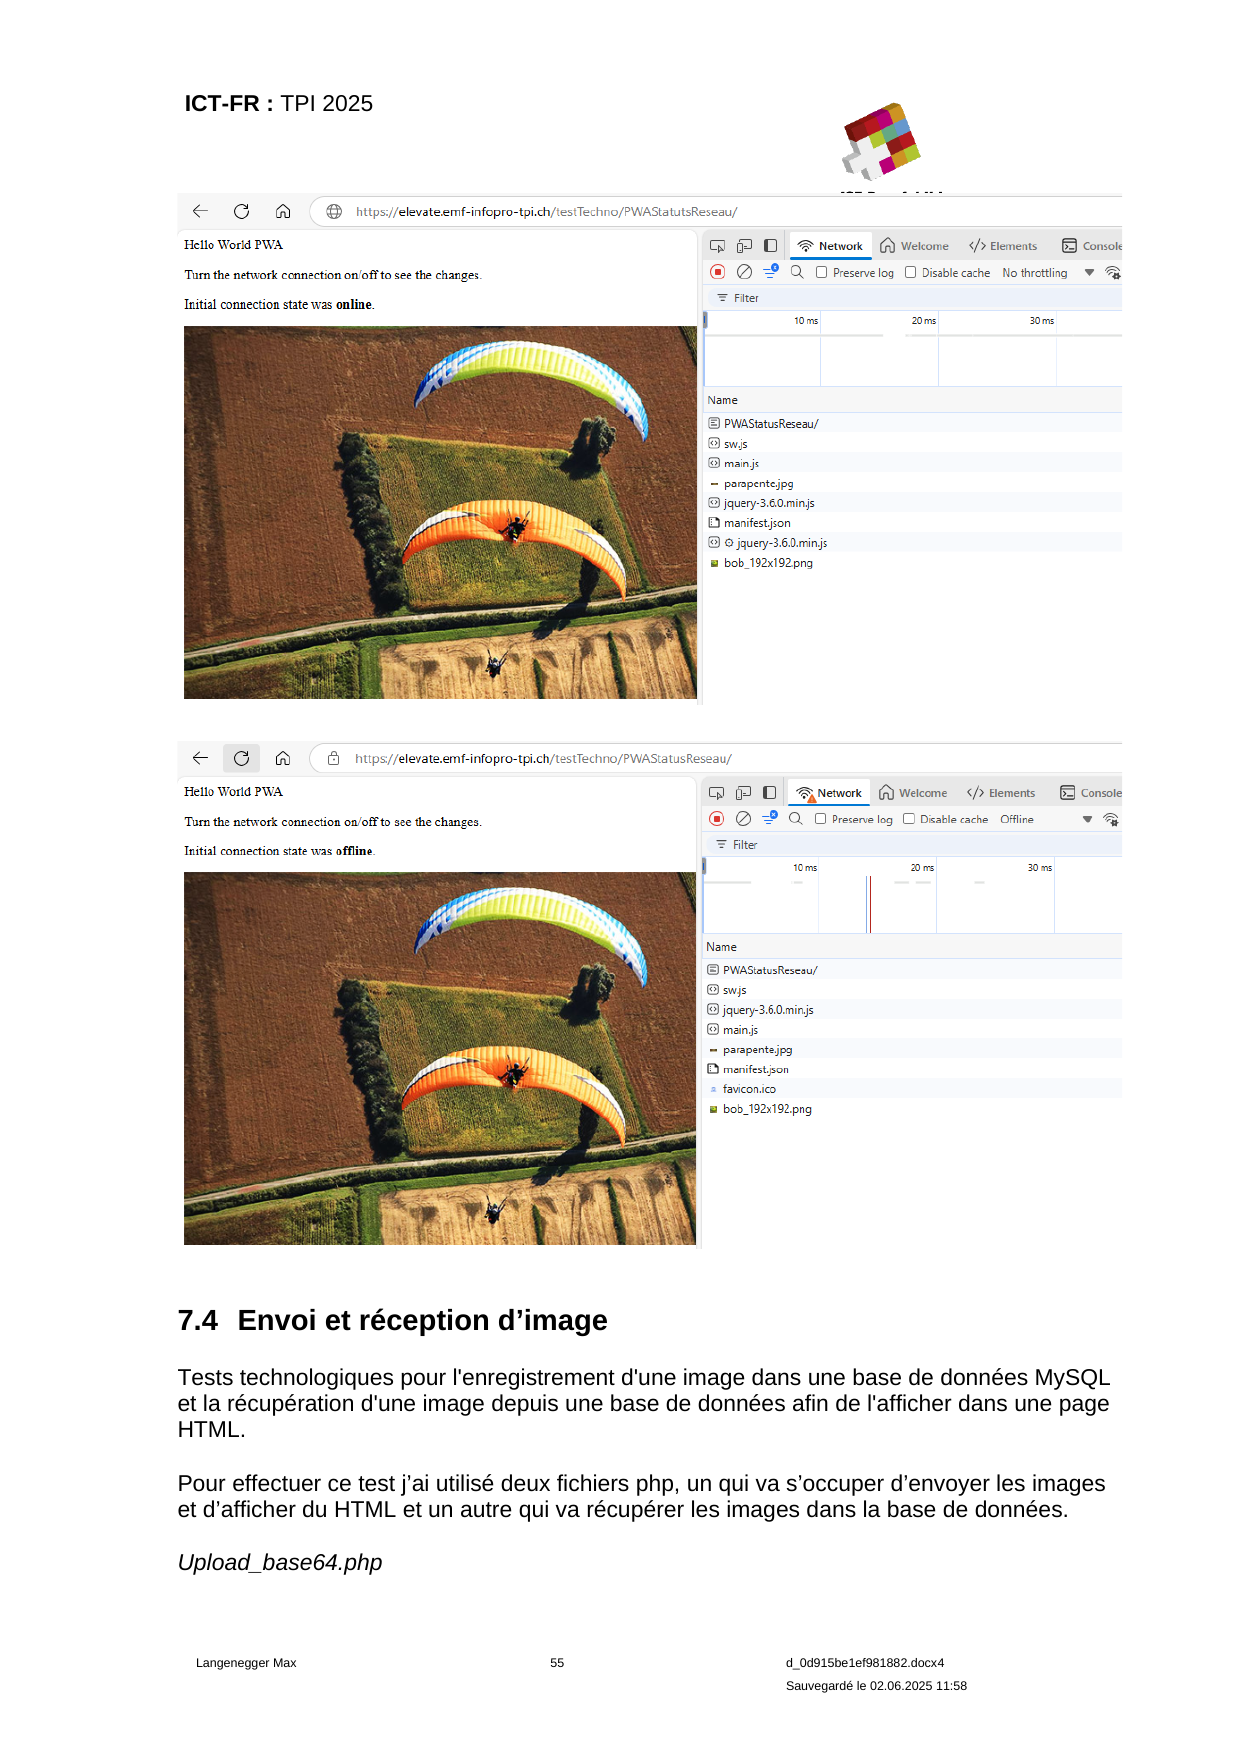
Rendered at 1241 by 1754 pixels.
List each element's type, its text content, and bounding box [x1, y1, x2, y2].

subtitle Envoi et réception d’image [177, 1303, 1122, 1336]
text Upload_base64.php [177, 1549, 1122, 1576]
text Tests technologiques pour l'enregistrement d'une image dans une base de données MySQL et la récupération d'une image depuis une base de données afin de l'afficher dans une page HTML. [177, 1363, 1122, 1442]
text Pour effectuer ce test j’ai utilisé deux fichiers php, un qui va s’occuper d’envoyer les images et d’afficher du HTML et un autre qui va récupérer les images dans la base de données. [177, 1469, 1122, 1522]
picture [177, 741, 1123, 1249]
picture [177, 88, 1123, 705]
